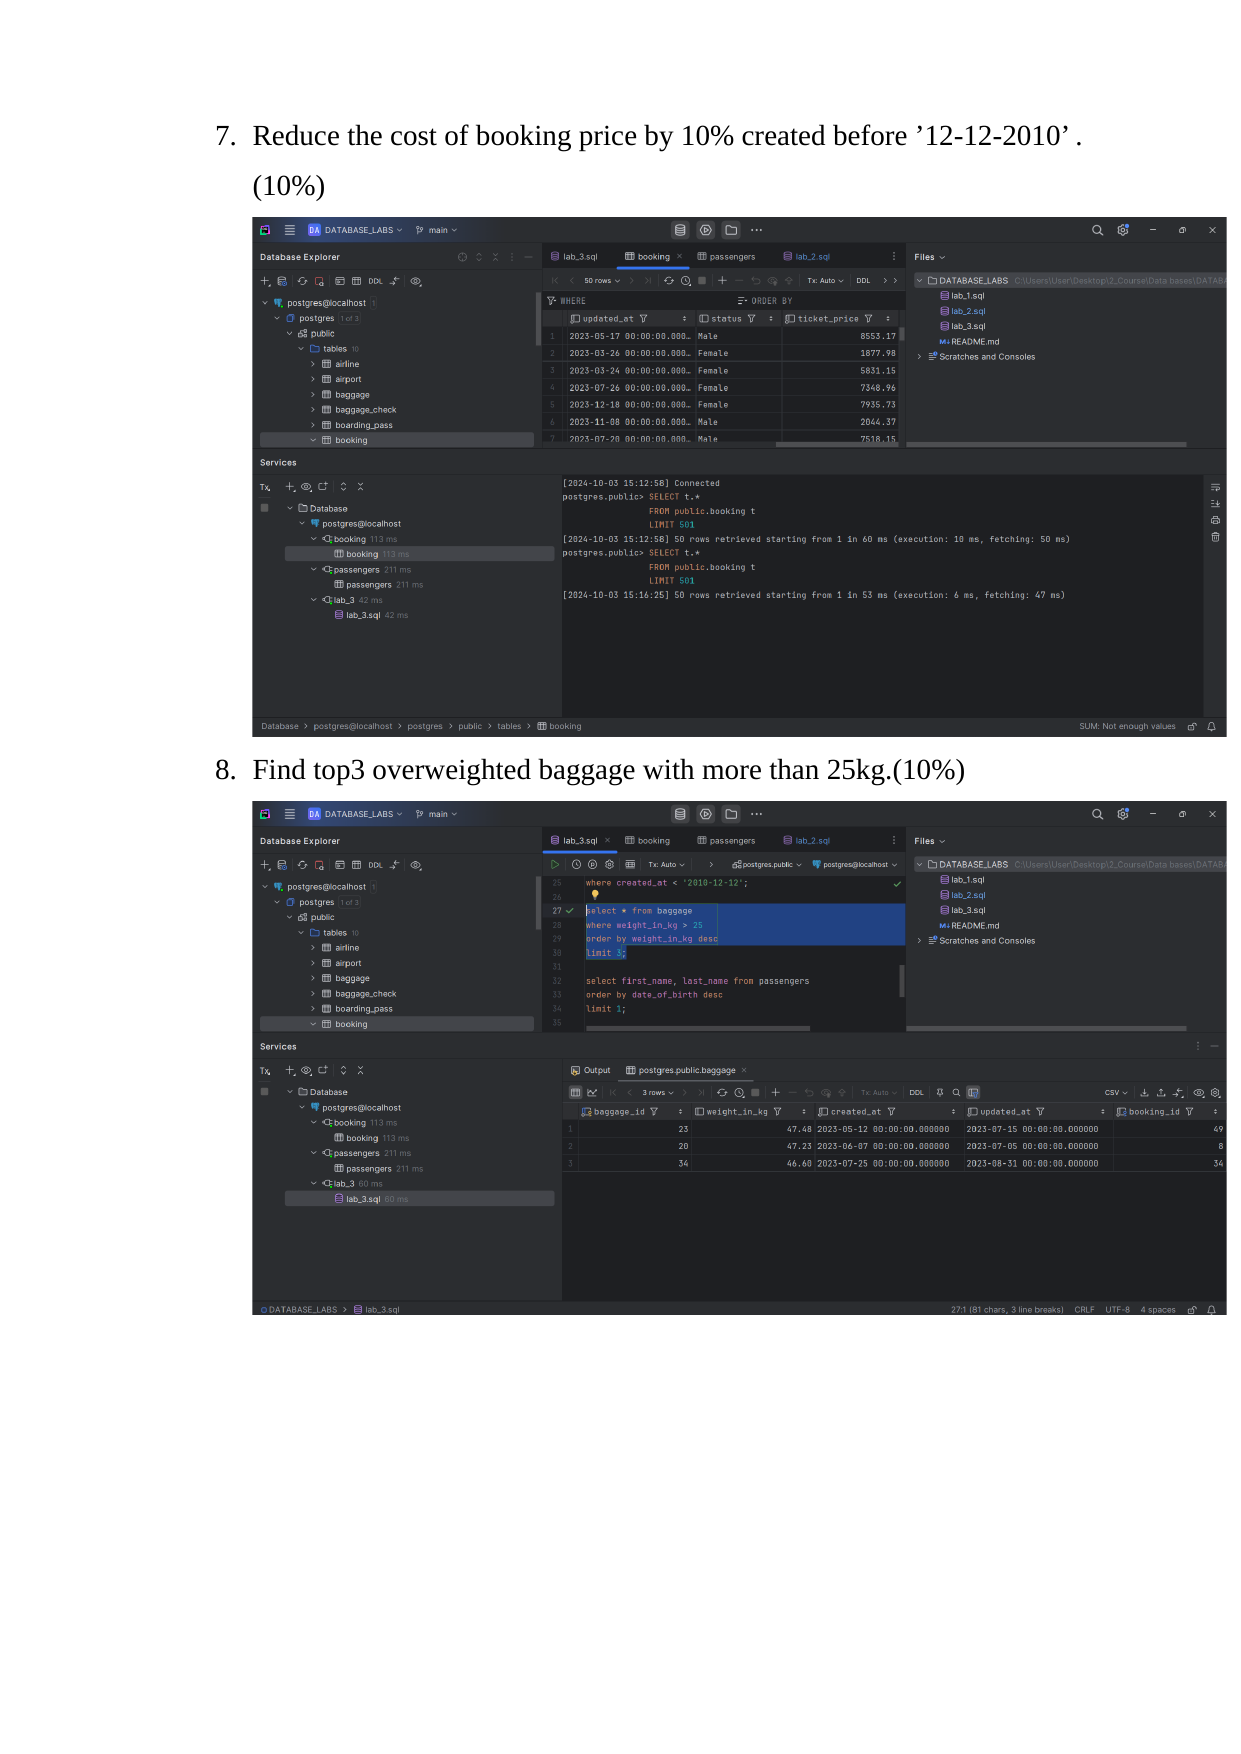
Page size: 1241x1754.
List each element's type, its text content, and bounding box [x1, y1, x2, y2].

picture [252, 217, 1227, 737]
picture [252, 801, 1227, 1315]
